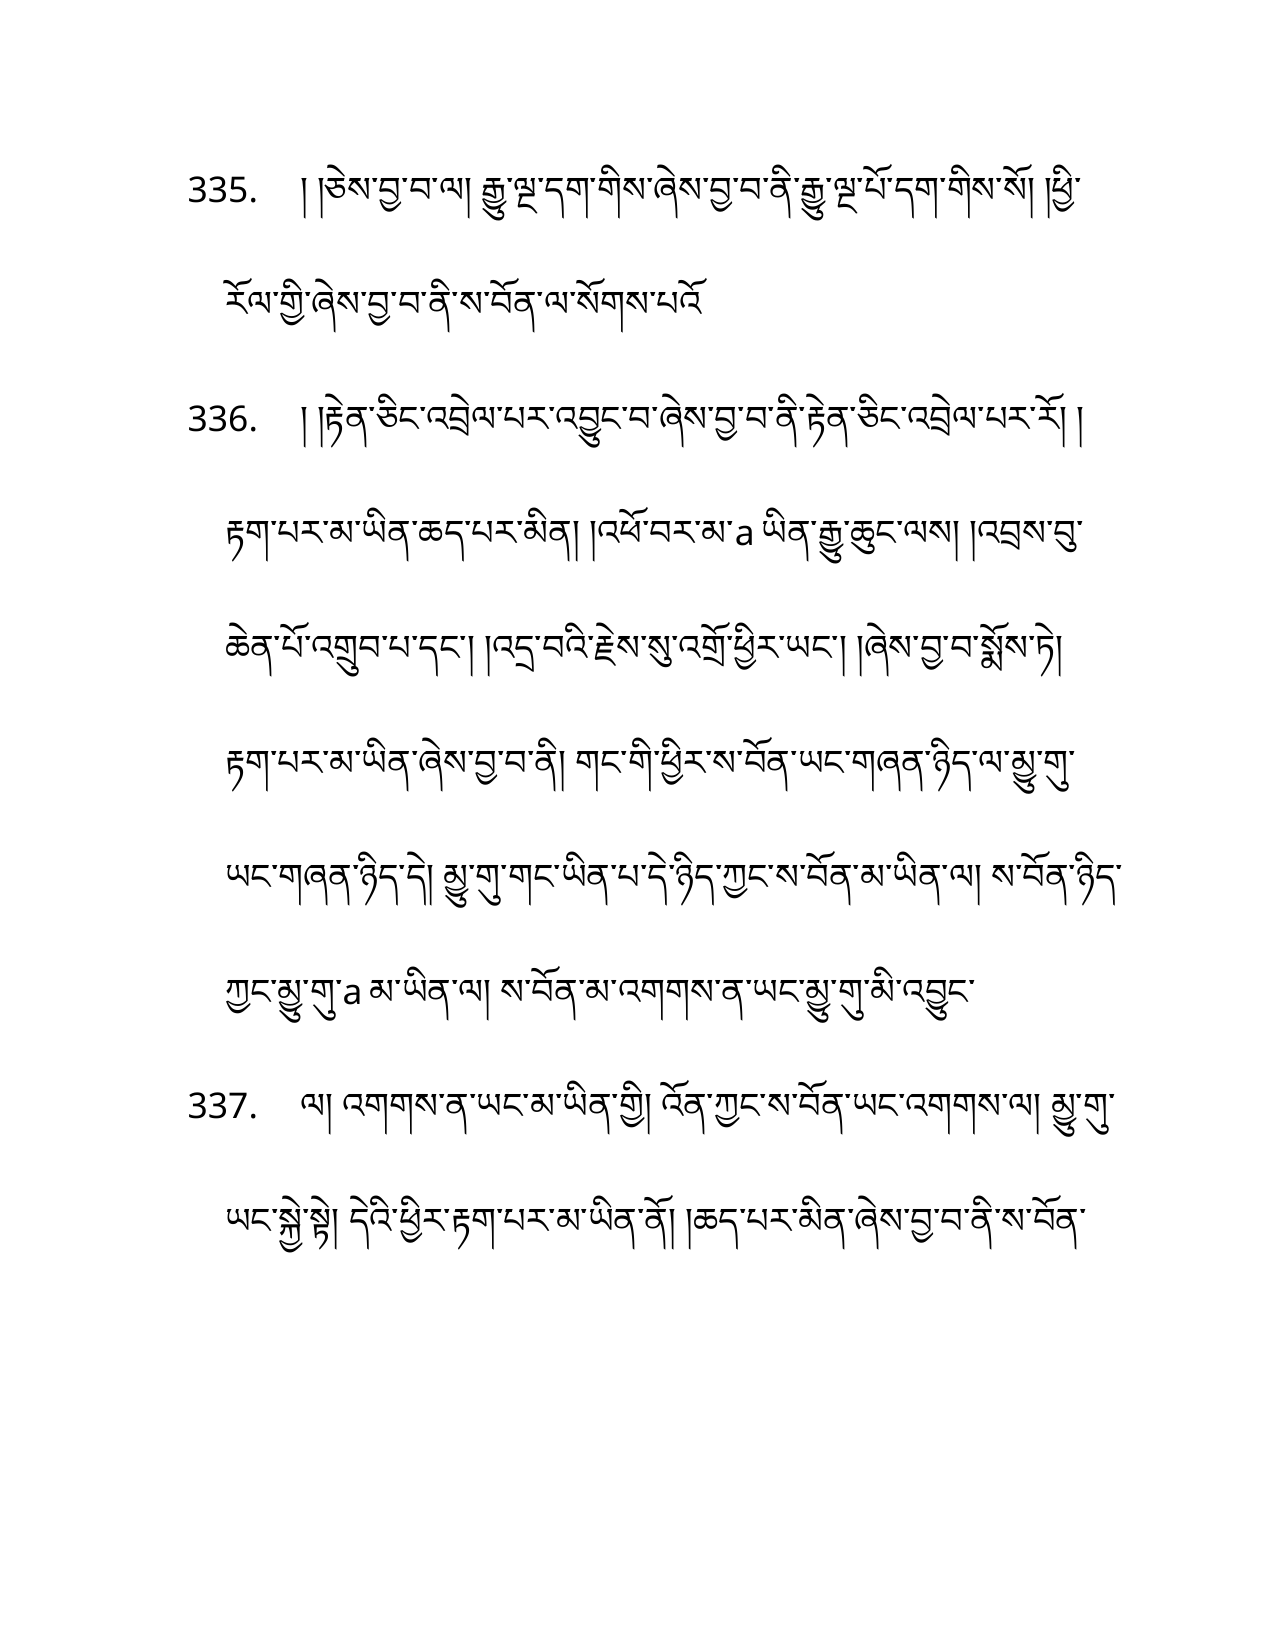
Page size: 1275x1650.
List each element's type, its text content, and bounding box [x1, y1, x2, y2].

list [187, 1067, 1125, 1281]
list ། །ཅེས་བྱ་བ་ལ། རྒྱུ་ལྔ་དག་གིས་ཞེས་བྱ་བ་ནི་རྒྱུ་ལྔ་པོ་དག་གིས་སོ། །ཕྱི་རོལ་གྱི་ཞེས་བྱ་བ་ནི་ས་བོན་ལ་སོགས་པའོ [187, 150, 1125, 364]
list ། །རྟེན་ཅིང་འབྲེལ་པར་འབྱུང་བ་ཞེས་བྱ་བ་ནི་རྟེན་ཅིང་འབྲེལ་པར་རོ། །རྟག་པར་མ་ཡིན་ཆད་པར་མིན། །འཕོ་བར་མ་aཡིན་རྒྱུ་ཆུང་ལས། །འབྲས་བུ་ཆེན་པོ་འགྲུབ་པ་དང༌། །འདྲ་བའི་རྗེས་སུ་འགྲོ་ཕྱིར་ཡང༌། །ཞེས་བྱ་བ་སྨོས་ཏེ། རྟག་པར་མ་ཡིན་ཞེས་བྱ་བ་ནི། གང་གི་ཕྱིར་ས་བོན་ཡང་གཞན་ཉིད་ལ་མྱུ་གུ་ཡང་གཞན་ཉིད་དེ། མྱུ་གུ་གང་ཡིན་པ་དེ་ཉིད་ཀྱང་ས་བོན་མ་ཡིན་ལ། ས་བོན་ཉིད་ཀྱང་མྱུ་གུ་aམ་ཡིན་ལ། ས་བོན་མ་འགགས་ན་ཡང་མྱུ་གུ་མི་འབྱུང་ [187, 379, 1125, 1052]
